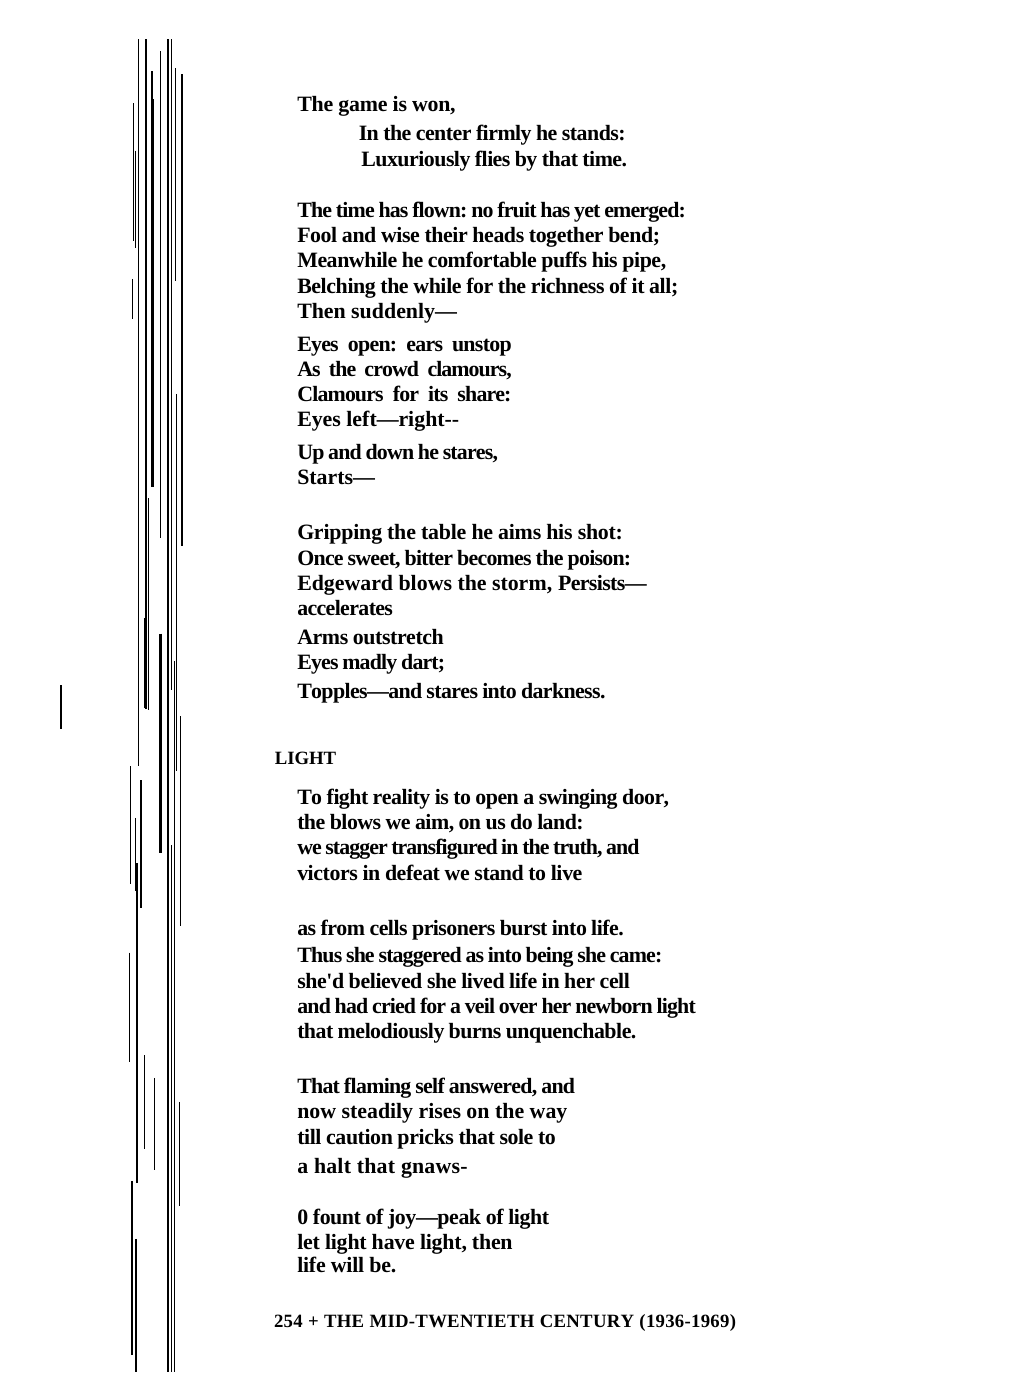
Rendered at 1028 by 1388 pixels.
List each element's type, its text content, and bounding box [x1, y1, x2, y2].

text Up and down he stares, Starts— [297, 439, 512, 489]
text Eyes open: ears unstop As the crowd clamours, Clamours for its share: Eyes left—right-- [297, 331, 512, 431]
text as from cells prisoners burst into life. [297, 915, 714, 940]
text The time has flown: no fruit has yet emerged: Fool and wise their heads together bend; Meanwhile he comfortable puffs his pipe, Belching the while for the richness of it all; Then suddenly— [297, 197, 707, 323]
text and had cried for a veil over her newborn light that melodiously burns unquenchable. [297, 993, 714, 1043]
text Eyes madly dart; [297, 649, 714, 674]
text Arms outstretch [297, 624, 714, 649]
text Gripping the table he aims his shot: Once sweet, bitter becomes the poison: Edgeward blows the storm, Persists—accelerates [297, 519, 654, 620]
text we stagger transfigured in the truth, and victors in defeat we stand to live [297, 834, 662, 885]
text To fight reality is to open a swinging door, the blows we aim, on us do land: [297, 784, 684, 834]
text 0 fount of joy—peak of light let light have light, then [297, 1204, 564, 1254]
text LIGHT [274, 747, 714, 769]
text Topples—and stares into darkness. [297, 678, 714, 703]
text That flaming self answered, and now steadily rises on the way till caution pricks that sole to [297, 1073, 594, 1149]
text a halt that gnaws- [297, 1153, 714, 1178]
text The game is won, [297, 91, 714, 117]
text life will be. [297, 1254, 714, 1276]
text In the center firmly he stands: Luxuriously flies by that time. [274, 120, 714, 171]
text Thus she staggered as into being she came: she'd believed she lived life in her cell [297, 942, 684, 993]
